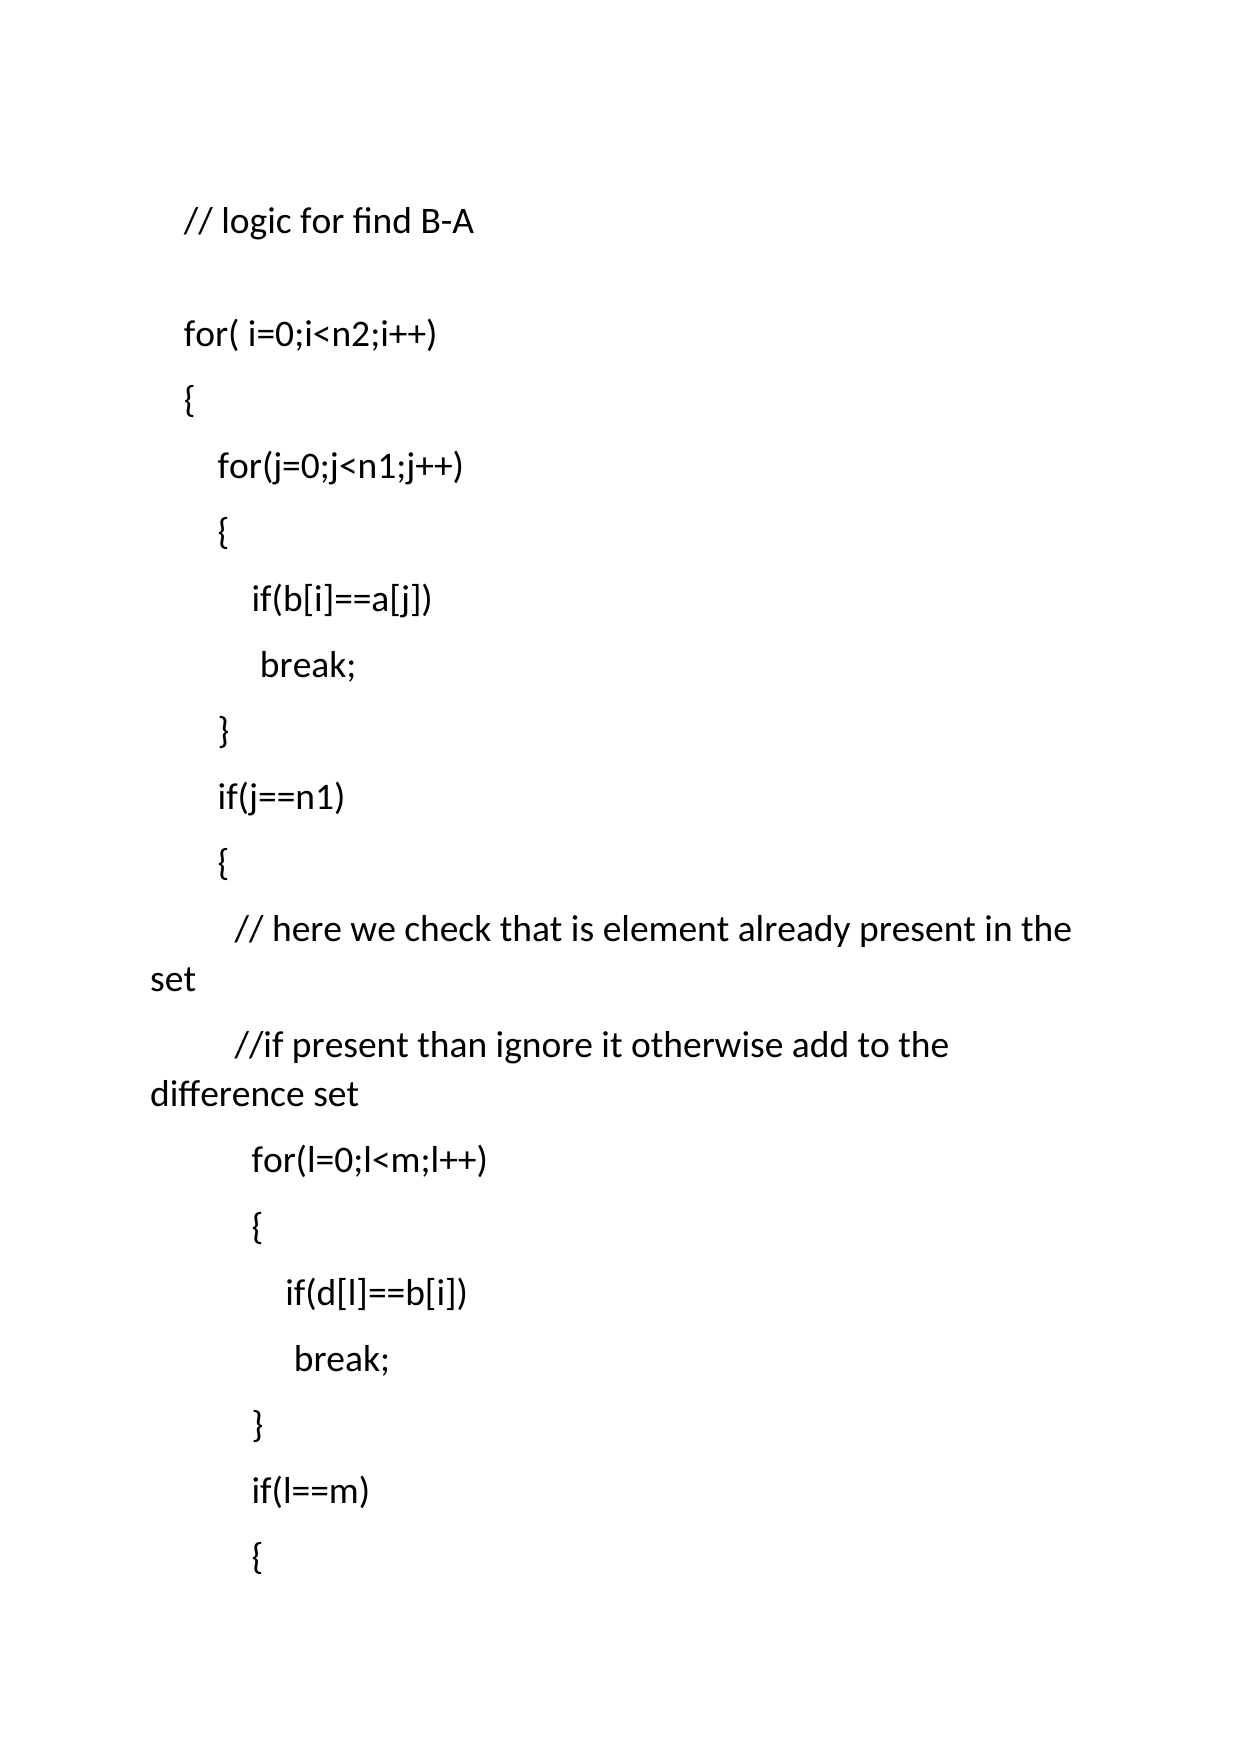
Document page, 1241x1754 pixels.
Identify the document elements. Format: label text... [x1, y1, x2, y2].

text for(j=0;j<n1;j++) [150, 442, 1090, 488]
text if(l==m) [150, 1467, 1090, 1513]
text { [150, 1203, 1090, 1248]
text { [150, 1533, 1090, 1579]
text { [150, 376, 1090, 422]
text { [150, 839, 1090, 885]
text // here we check that is element already present in the set [150, 905, 1090, 1001]
text // logic for find B-A [150, 197, 1090, 243]
text //if present than ignore it otherwise add to the difference set [150, 1021, 1090, 1116]
text { [150, 508, 1090, 554]
text break; [150, 641, 1090, 686]
text for(l=0;l<m;l++) [150, 1136, 1090, 1182]
text if(d[l]==b[i]) [150, 1269, 1090, 1314]
text for( i=0;i<n2;i++) [150, 310, 1090, 356]
text } [150, 1401, 1090, 1447]
text break; [150, 1335, 1090, 1381]
text if(j==n1) [150, 773, 1090, 819]
text } [150, 707, 1090, 753]
text if(b[i]==a[j]) [150, 574, 1090, 620]
